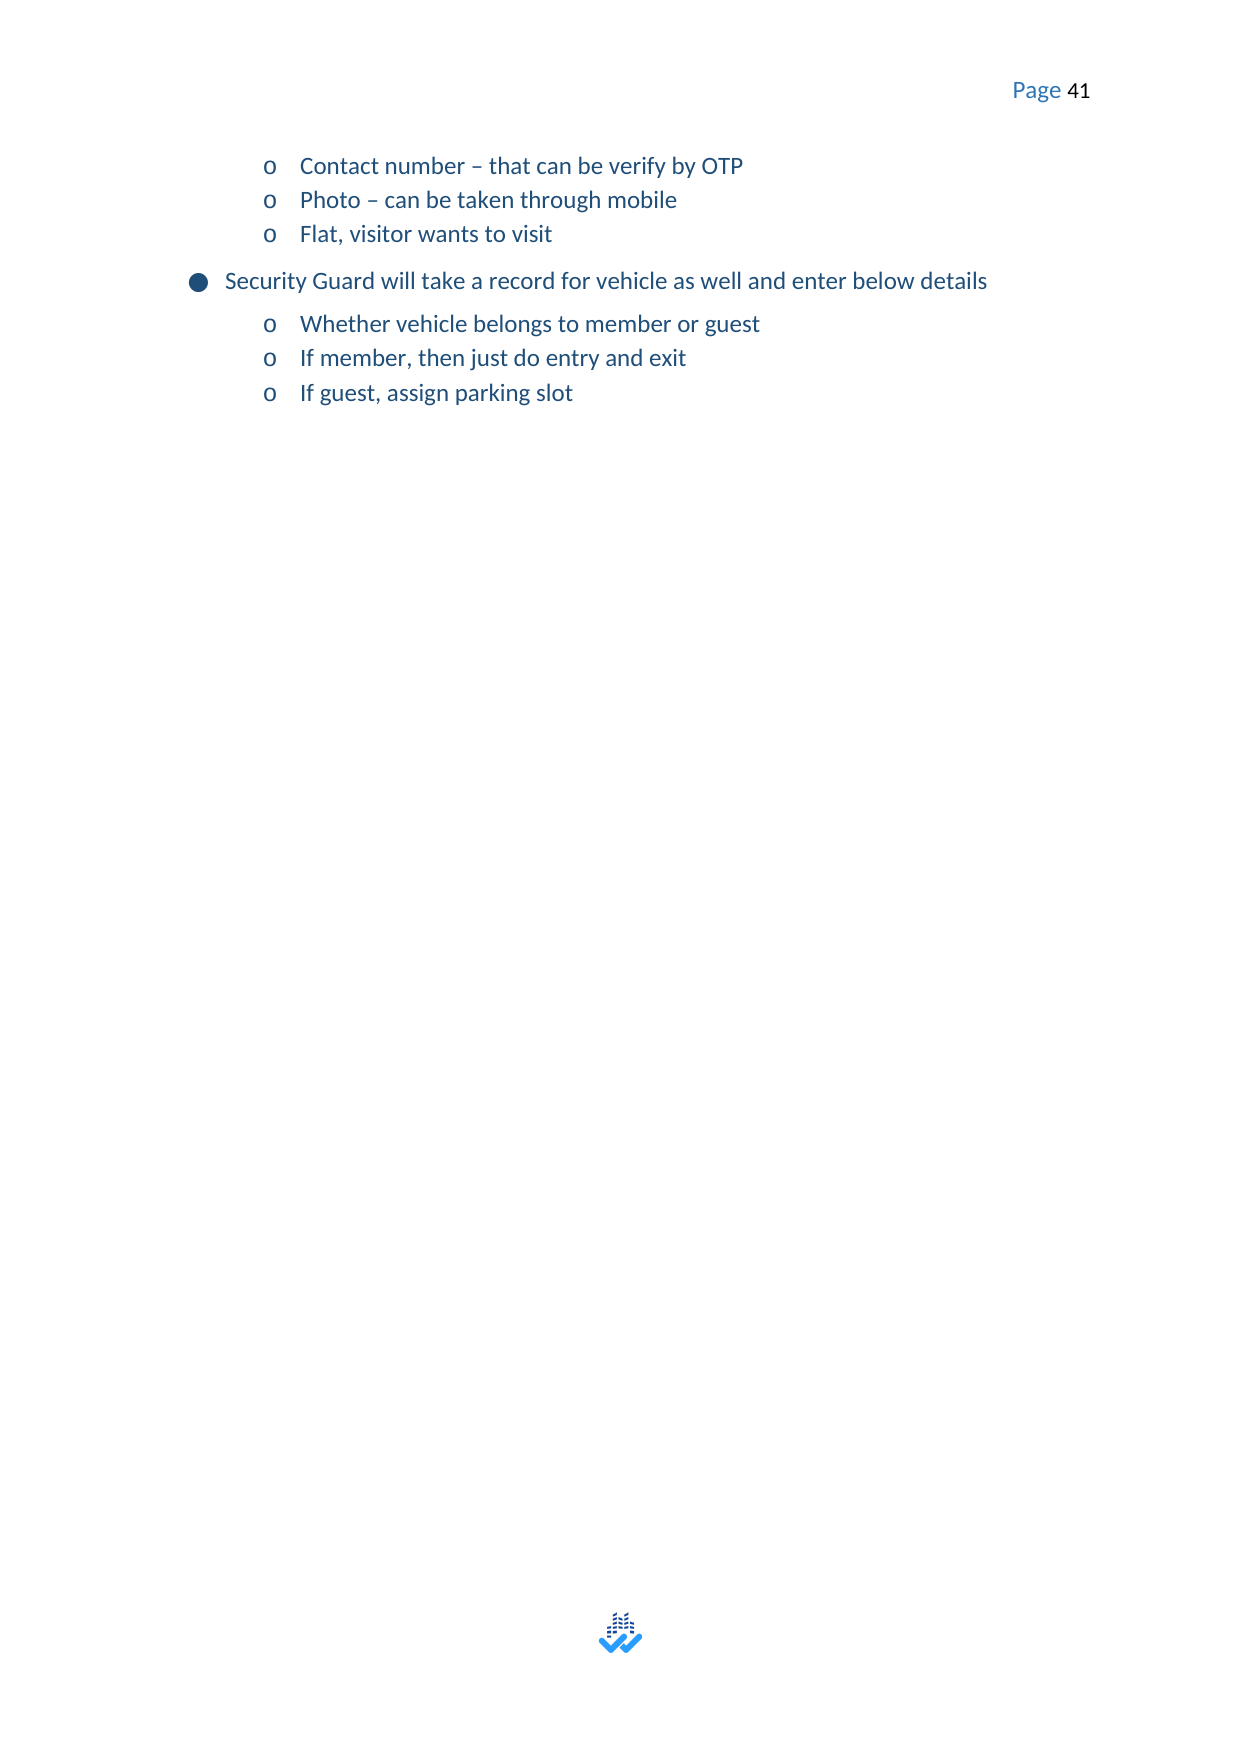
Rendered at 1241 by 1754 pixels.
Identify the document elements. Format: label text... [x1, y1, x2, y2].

list Whether vehicle belongs to member or guest [262, 308, 1090, 340]
picture [598, 1612, 642, 1653]
list Photo – can be taken through mobile [262, 184, 1090, 216]
list Flat, visitor wants to visit [262, 218, 1090, 250]
list Security Guard will take a record for vehicle as well and enter below details [187, 253, 1090, 304]
list Contact number – that can be verify by OTP [262, 150, 1090, 182]
list If member, then just do entry and exit [262, 342, 1090, 374]
list If guest, assign parking slot [262, 377, 1090, 408]
